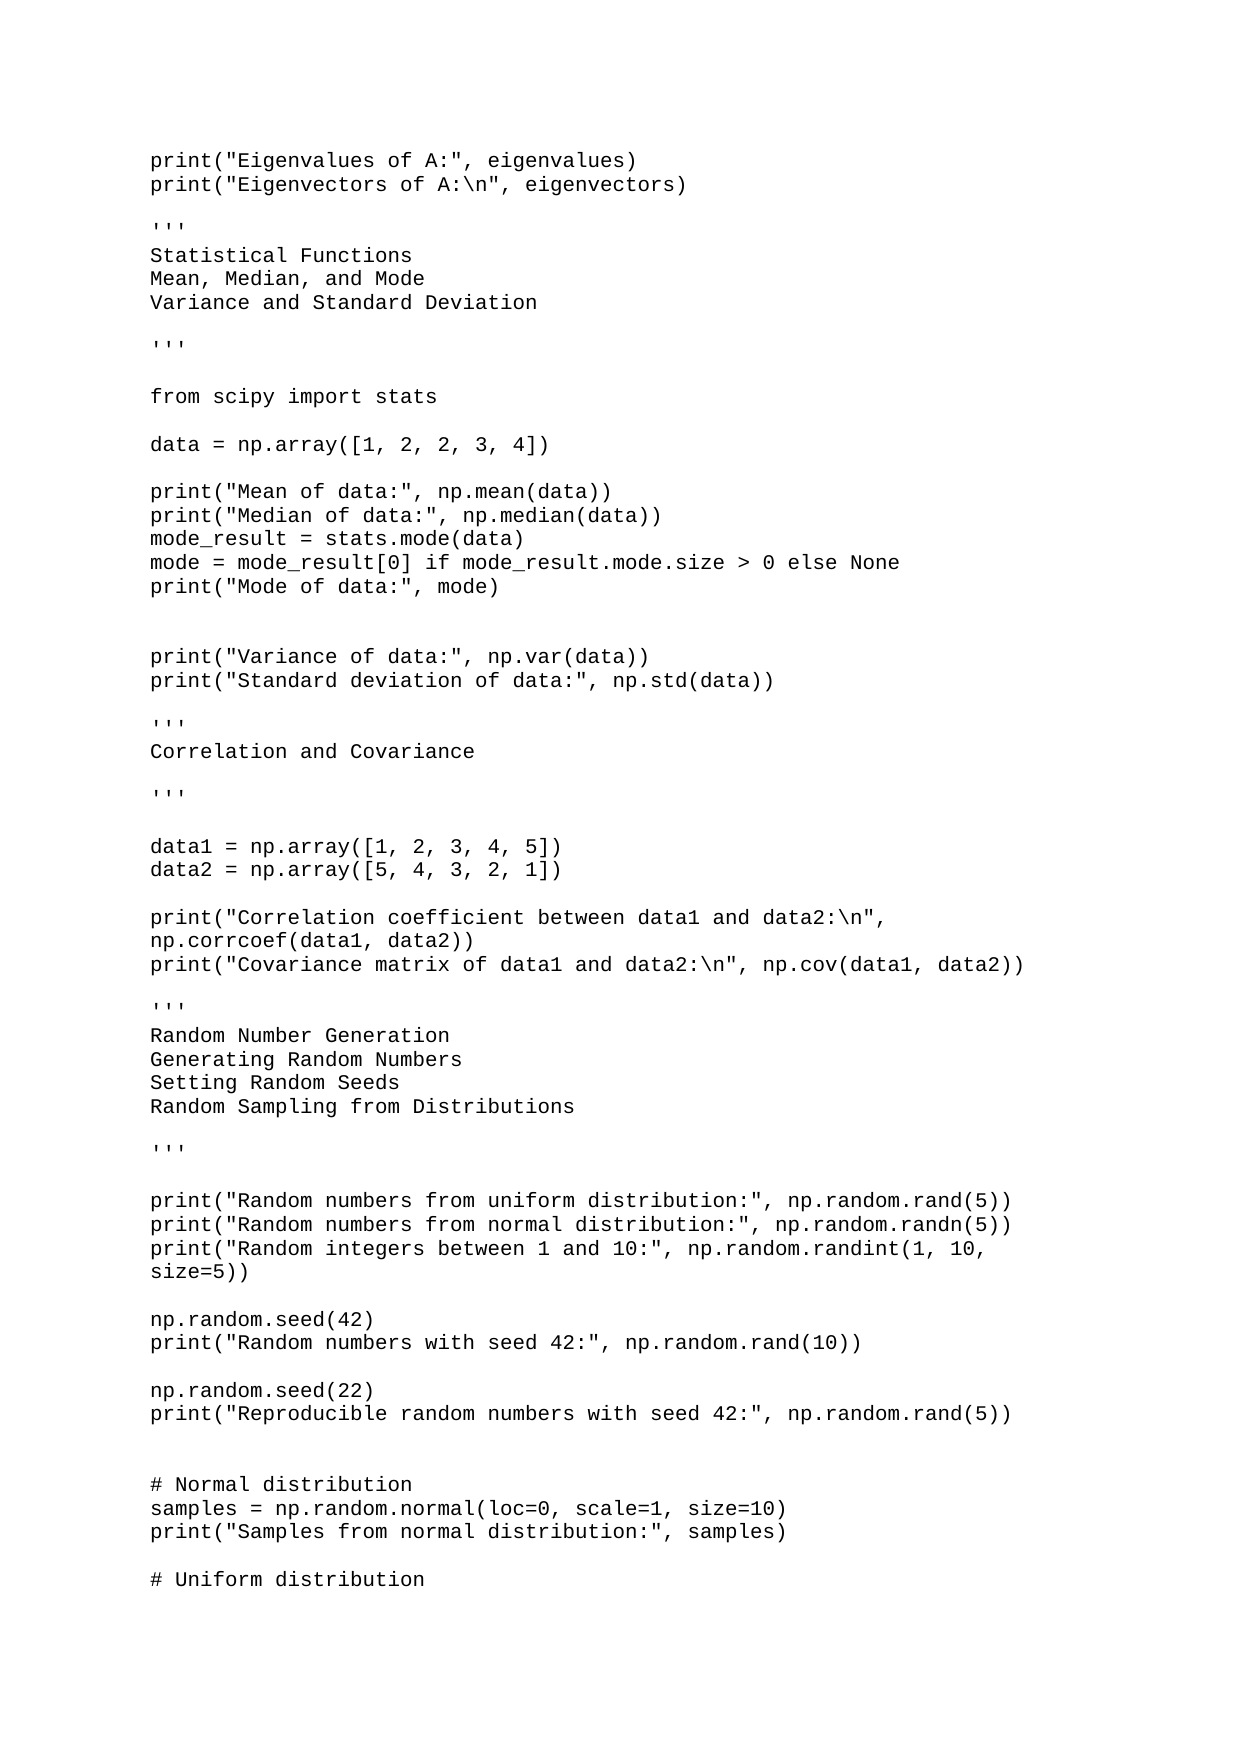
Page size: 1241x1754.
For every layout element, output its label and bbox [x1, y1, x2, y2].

text [150, 150, 1090, 1592]
